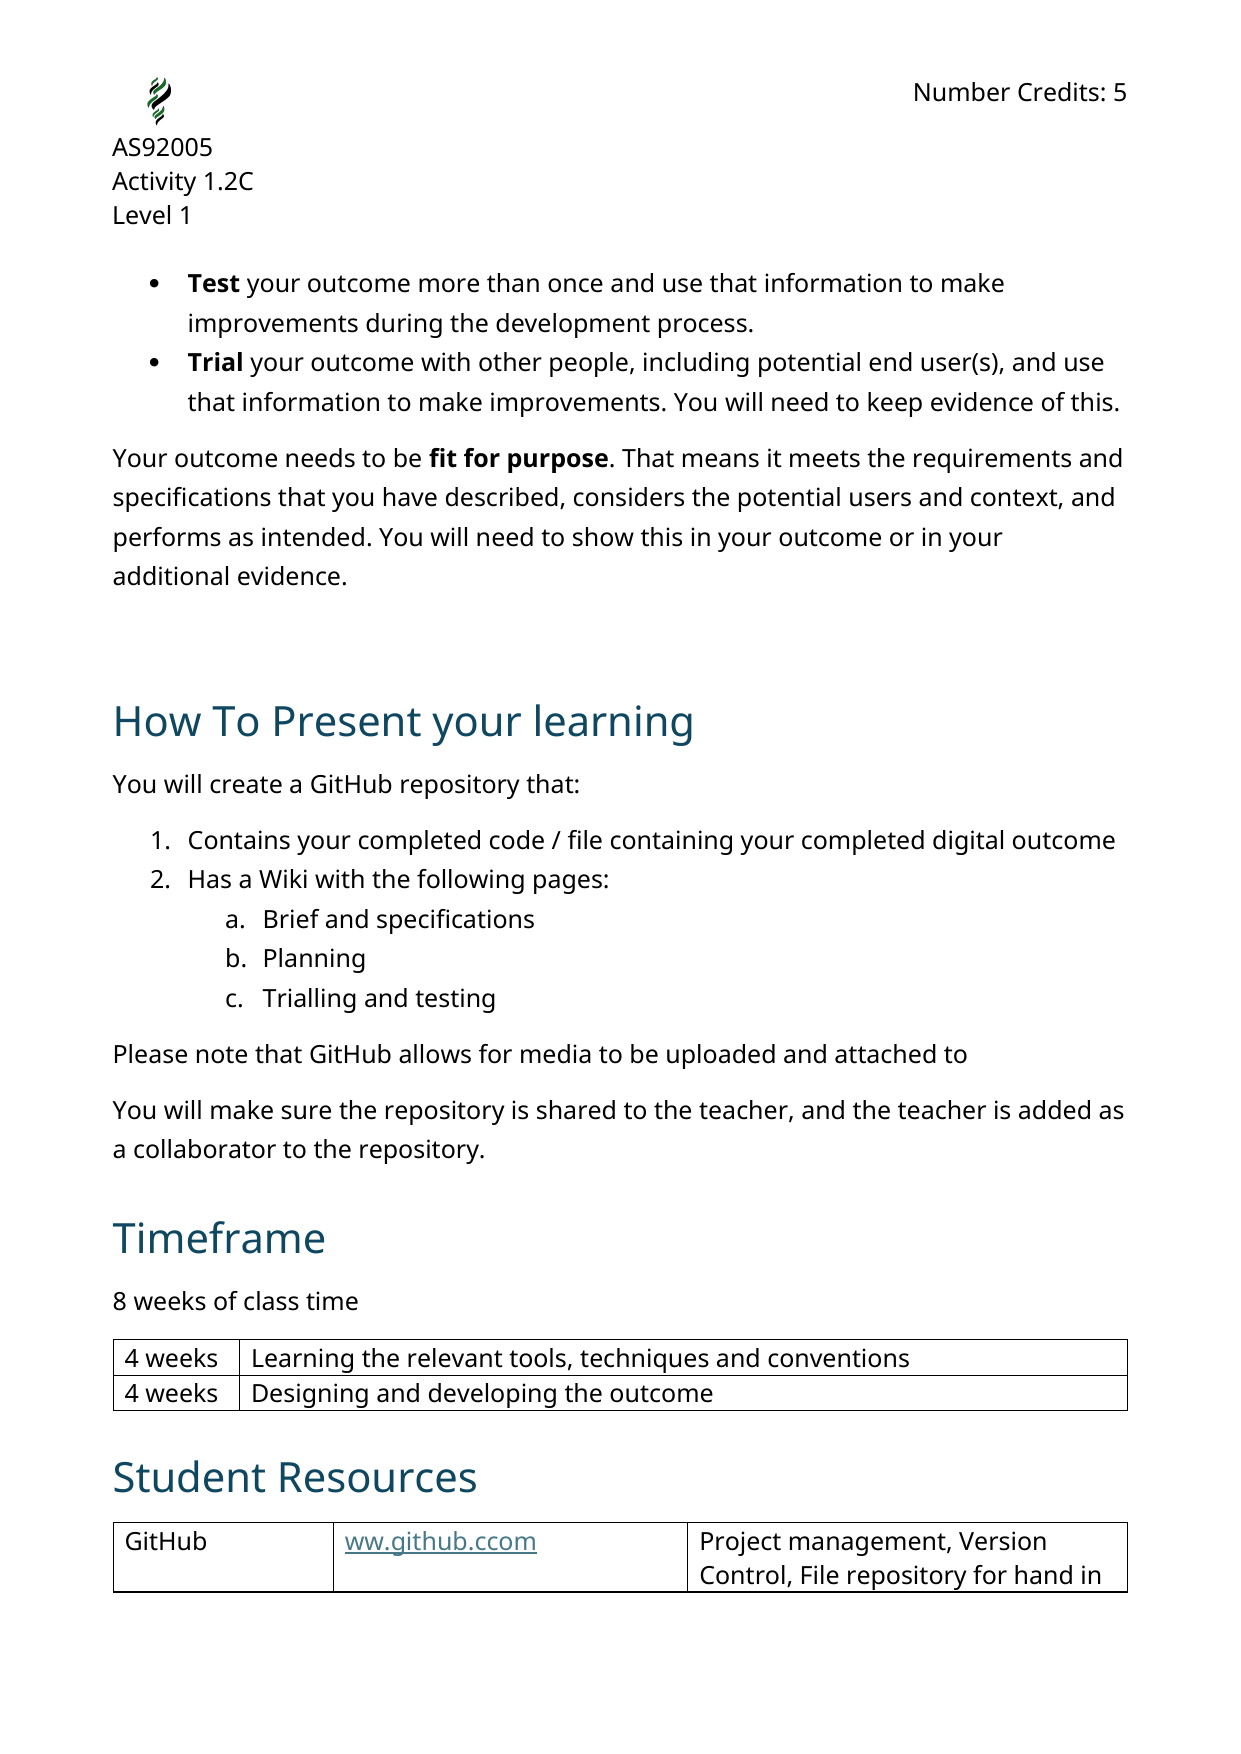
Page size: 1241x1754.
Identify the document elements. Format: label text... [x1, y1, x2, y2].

list Has a Wiki with the following pages: [150, 862, 1128, 896]
list Contains your completed code / file containing your completed digital outcome [150, 822, 1128, 856]
table_header Project management, Version Control, File repository for hand in [688, 1523, 1127, 1591]
text You will make sure the repository is shared to the teacher, and the teacher is added as a collaborator to the repository. [112, 1093, 1128, 1166]
text Please note that GitHub allows for media to be uploaded and attached to [112, 1036, 1128, 1071]
table_header GitHub [114, 1523, 333, 1591]
list Trialling and testing [225, 980, 1128, 1014]
list Brief and specifications [225, 901, 1128, 935]
table_header ww.github.ccom [334, 1523, 687, 1591]
text 8 weeks of class time [112, 1283, 1128, 1317]
table_header 4 weeks [114, 1340, 239, 1374]
text You will create a GitHub repository that: [112, 766, 1128, 800]
table_header Learning the relevant tools, techniques and conventions [240, 1340, 1127, 1374]
text Your outcome needs to be fit for purpose. That means it meets the requirements and specifications that you have described, considers the potential users and context, and performs as intended. You will need to show this in your outcome or in your additional evidence. [112, 441, 1128, 593]
list Planning [225, 941, 1128, 975]
subtitle How To Present your learning [112, 692, 1128, 749]
table_cell Designing and developing the outcome [240, 1376, 1127, 1409]
list Test your outcome more than once and use that information to make improvements during the development process. [150, 266, 1128, 339]
table_cell 4 weeks [114, 1376, 239, 1409]
subtitle Student Resources [112, 1448, 1128, 1505]
subtitle Timeframe [112, 1209, 1128, 1266]
list Trial your outcome with other people, including potential end user(s), and use that information to make improvements. You will need to keep evidence of this. [150, 345, 1128, 418]
